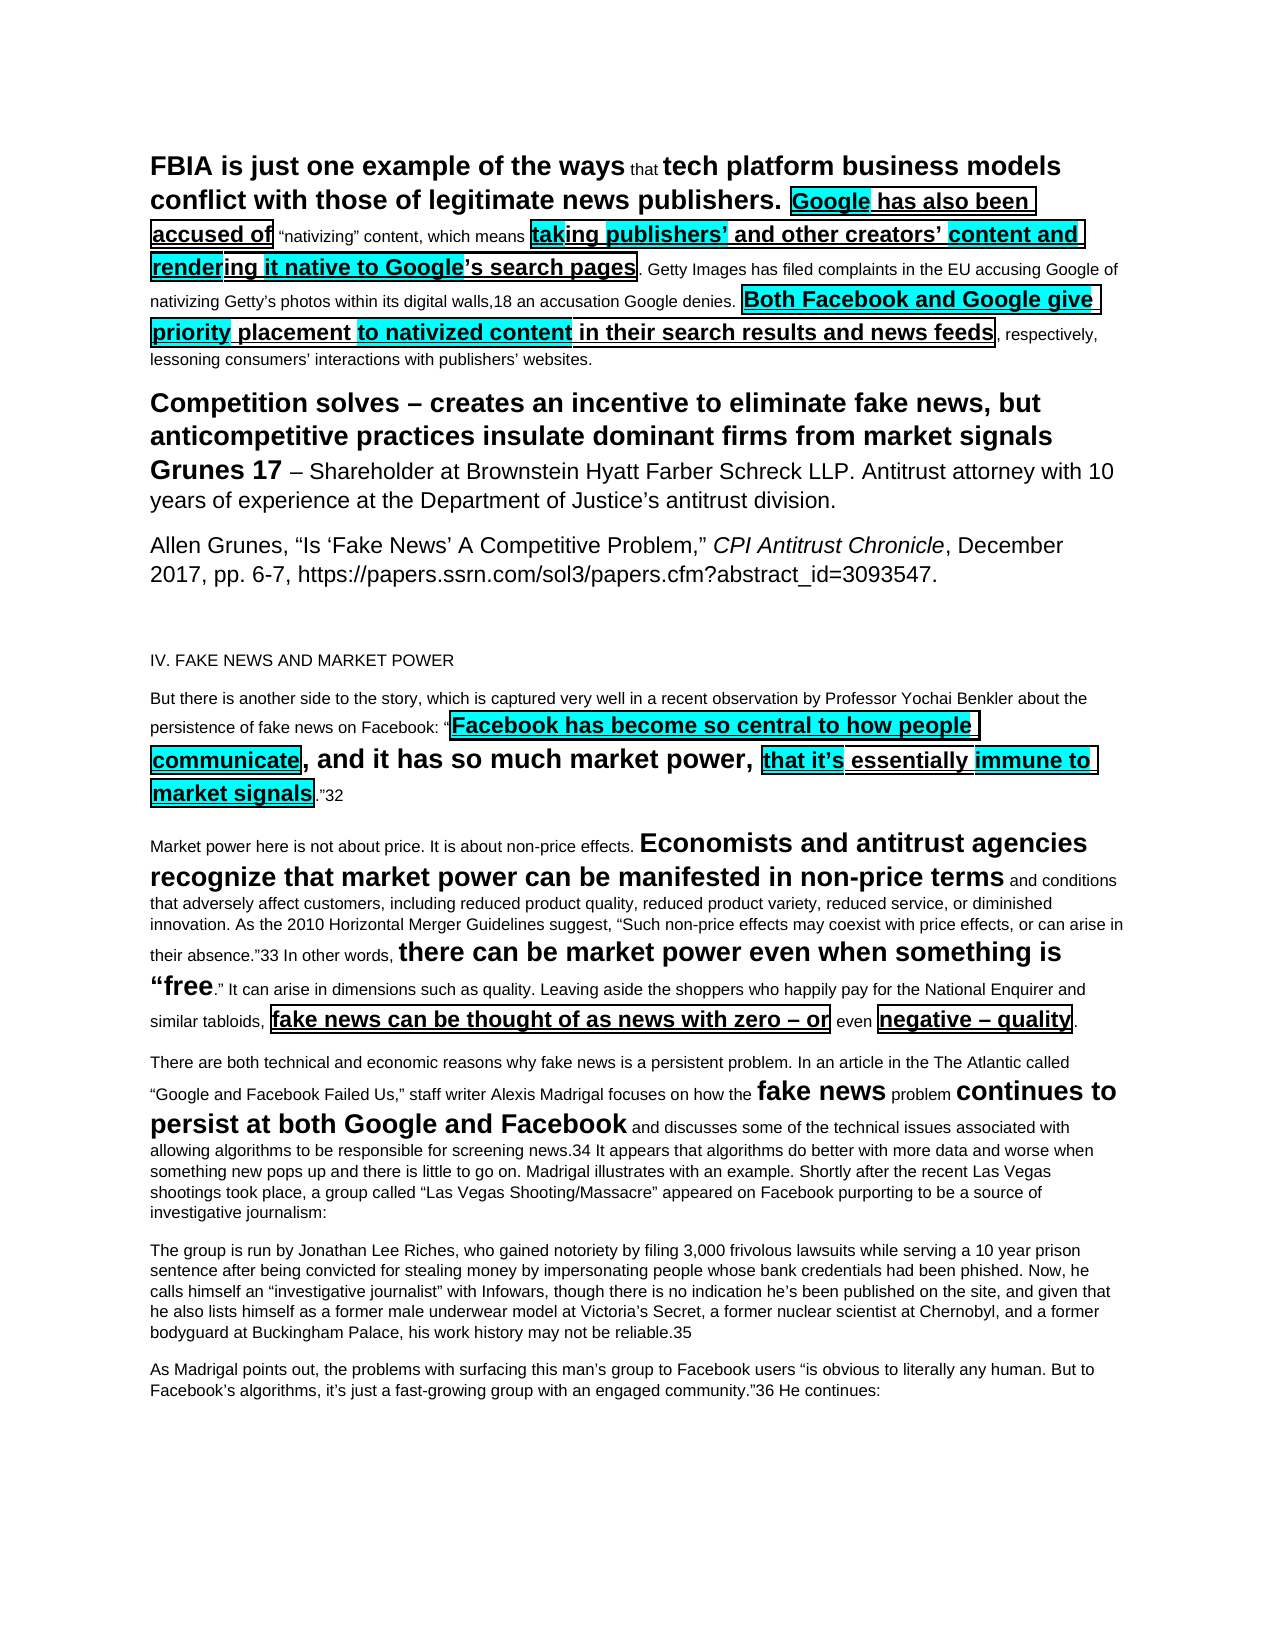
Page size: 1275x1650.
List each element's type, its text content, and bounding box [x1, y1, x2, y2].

text But there is another side to the story, which is captured very well in a recent observation by Professor Yochai Benkler about the persistence of fake news on Facebook: “Facebook has become so central to how people communicate, and it has so much market power, that it’s essentially immune to market signals.”32 [150, 688, 1125, 808]
text As Madrigal points out, the problems with surfacing this man’s group to Facebook users “is obvious to literally any human. But to Facebook’s algorithms, it’s just a fast-growing group with an engaged community.”36 He continues: [150, 1360, 1125, 1400]
text Grunes 17 – Shareholder at Brownstein Hyatt Farber Schreck LLP. Antitrust attorney with 10 years of experience at the Department of Justice’s antitrust division. [150, 454, 1125, 514]
text There are both technical and economic reasons why fake news is a persistent problem. In an article in the The Atlantic called “Google and Facebook Failed Us,” staff writer Alexis Madrigal focuses on how the fake news problem continues to persist at both Google and Facebook and discusses some of the technical issues associated with allowing algorithms to be responsible for screening news.34 It appears that algorithms do better with more data and worse when something new pops up and there is little to go on. Madrigal illustrates with an example. Shortly after the recent Las Vegas shootings took place, a group called “Las Vegas Shooting/Massacre” appeared on Facebook purporting to be a source of investigative journalism: [150, 1053, 1125, 1222]
text Allen Grunes, “Is ‘Fake News’ A Competitive Problem,” CPI Antitrust Chronicle, December 2017, pp. 6-7, https://papers.ssrn.com/sol3/papers.cfm?abstract_id=3093547. [150, 532, 1125, 587]
text The group is run by Jonathan Lee Riches, who gained notoriety by filing 3,000 frivolous lawsuits while serving a 10 year prison sentence after being convicted for stealing money by impersonating people whose bank credentials had been phished. Now, he calls himself an “investigative journalist” with Infowars, though there is no indication he’s been published on the site, and given that he also lists himself as a former male underwear model at Victoria’s Secret, a former nuclear scientist at Chernobyl, and a former bodyguard at Buckingham Palace, his work history may not be reliable.35 [150, 1240, 1125, 1342]
text Market power here is not about price. It is about non-price effects. Economists and antitrust agencies recognize that market power can be manifested in non-price terms and conditions that adversely affect customers, including reduced product quality, reduced product variety, reduced service, or diminished innovation. As the 2010 Horizontal Merger Guidelines suggest, “Such non-price effects may coexist with price effects, or can arise in their absence.”33 In other words, there can be market power even when something is “free.” It can arise in dimensions such as quality. Leaving aside the shoppers who happily pay for the National Enquirer and similar tabloids, fake news can be thought of as news with zero – or even negative – quality. [150, 827, 1125, 1034]
subtitle Competition solves – creates an incentive to eliminate fake news, but anticompetitive practices insulate dominant firms from market signals [150, 387, 1125, 452]
text FBIA is just one example of the ways that tech platform business models conflict with those of legitimate news publishers. Google has also been accused of “nativizing” content, which means taking publishers’ and other creators’ content and rendering it native to Google’s search pages. Getty Images has filed complaints in the EU accusing Google of nativizing Getty’s photos within its digital walls,18 an accusation Google denies. Both Facebook and Google give priority placement to nativized content in their search results and news feeds, respectively, lessoning consumers’ interactions with publishers’ websites. [150, 150, 1125, 368]
text IV. FAKE NEWS AND MARKET POWER [150, 651, 1125, 670]
